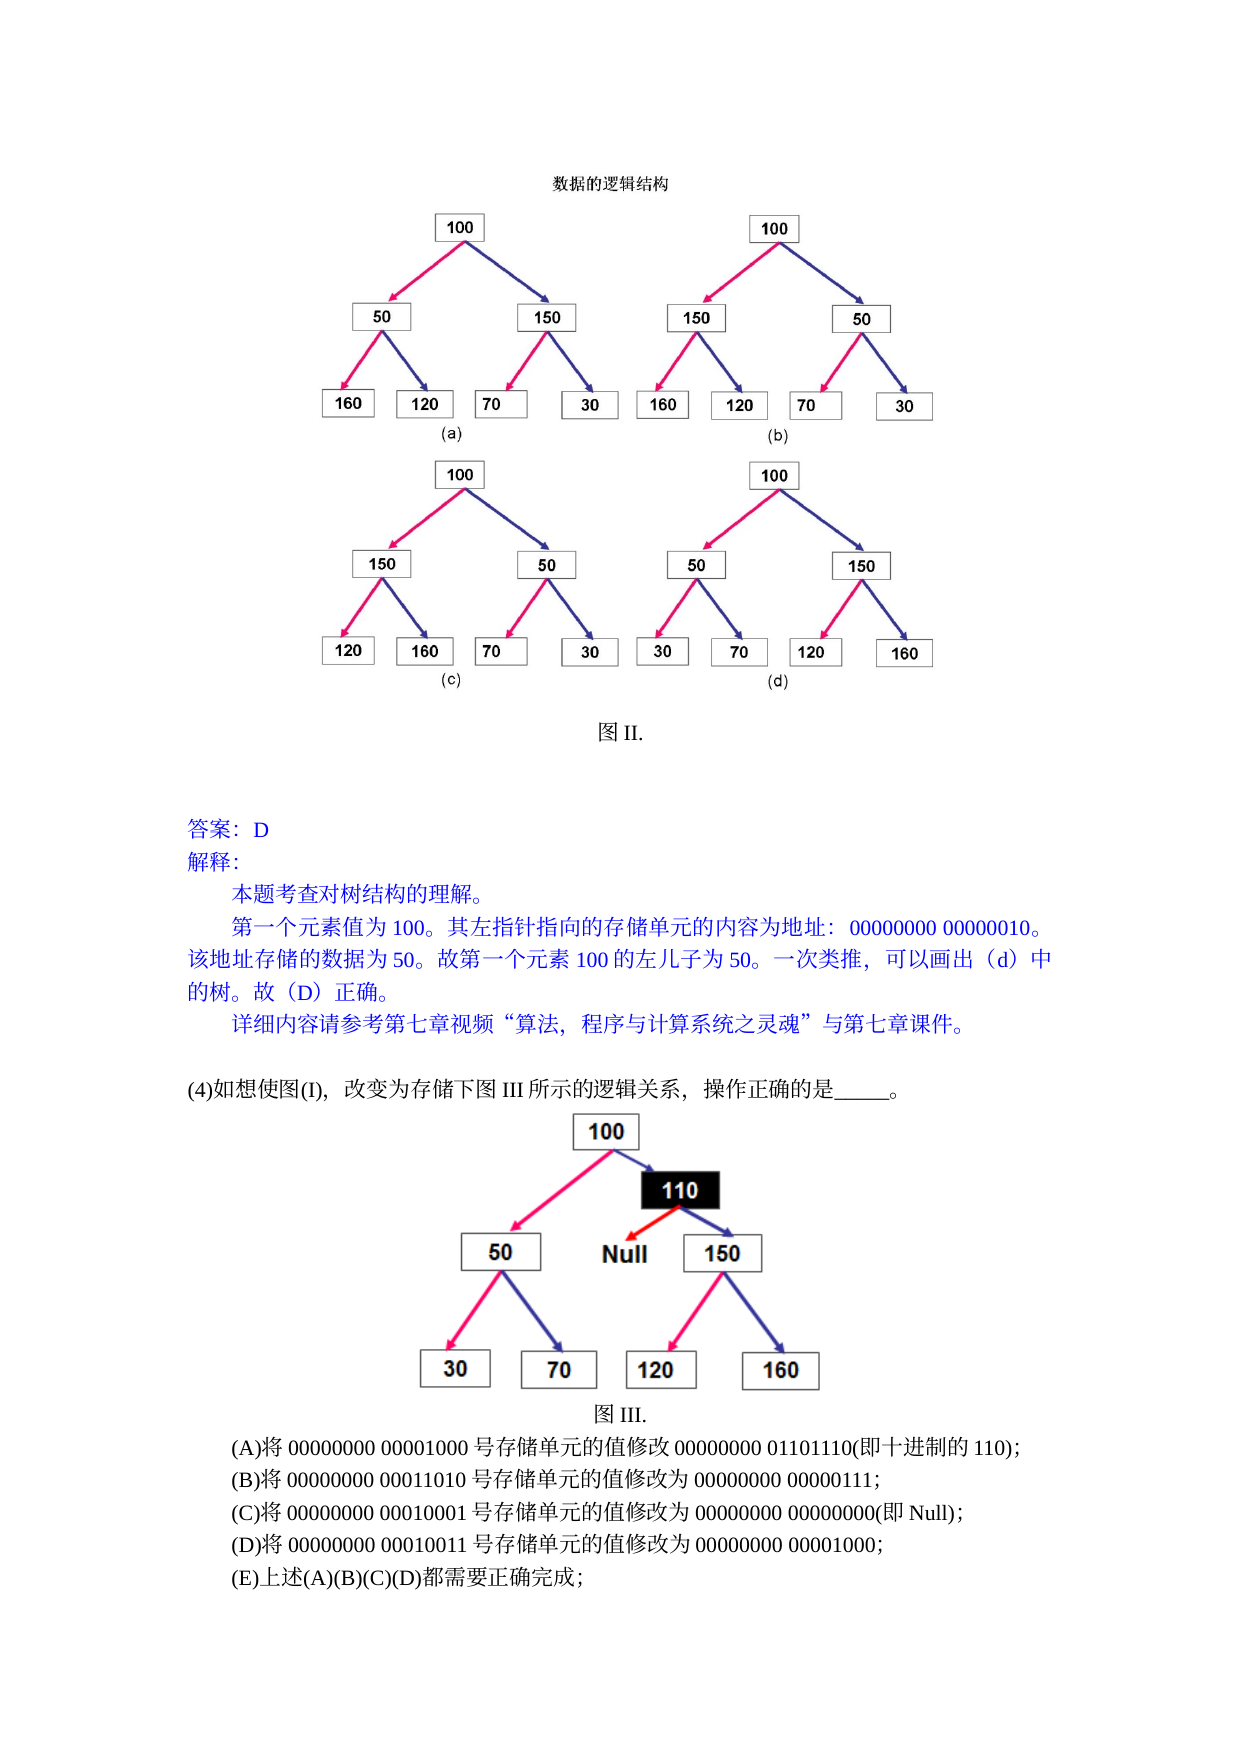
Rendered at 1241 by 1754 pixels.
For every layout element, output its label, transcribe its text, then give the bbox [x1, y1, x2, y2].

text 第一个元素值为100。其左指针指向的存储单元的内容为地址：00000000 00000010。该地址存储的数据为50。故第一个元素100的左儿子为50。一次类推，可以画出（d）中的树。故（D）正确。 [187, 909, 1053, 1007]
text 图III. [187, 1397, 1053, 1429]
text 解释： [187, 844, 1053, 877]
text 图II. [187, 714, 1053, 747]
text (4)如想使图(I)，改变为存储下图III所示的逻辑关系，操作正确的是_____。 [187, 1072, 1053, 1104]
text 答案：D [187, 812, 1053, 844]
text (A)将00000000 00001000号存储单元的值修改00000000 01101110(即十进制的110)； [187, 1429, 1053, 1462]
text (E)上述(A)(B)(C)(D)都需要正确完成； [187, 1559, 1053, 1592]
text 详细内容请参考第七章视频“算法，程序与计算系统之灵魂”与第七章课件。 [187, 1007, 1053, 1039]
text (B)将00000000 00011010号存储单元的值修改为00000000 00000111； [187, 1462, 1053, 1494]
picture [301, 162, 939, 697]
text (C)将00000000 00010001号存储单元的值修改为00000000 00000000(即Null)； [187, 1494, 1053, 1527]
picture [417, 1104, 824, 1396]
text 本题考查对树结构的理解。 [187, 877, 1053, 909]
text (D)将00000000 00010011号存储单元的值修改为00000000 00001000； [187, 1527, 1053, 1559]
